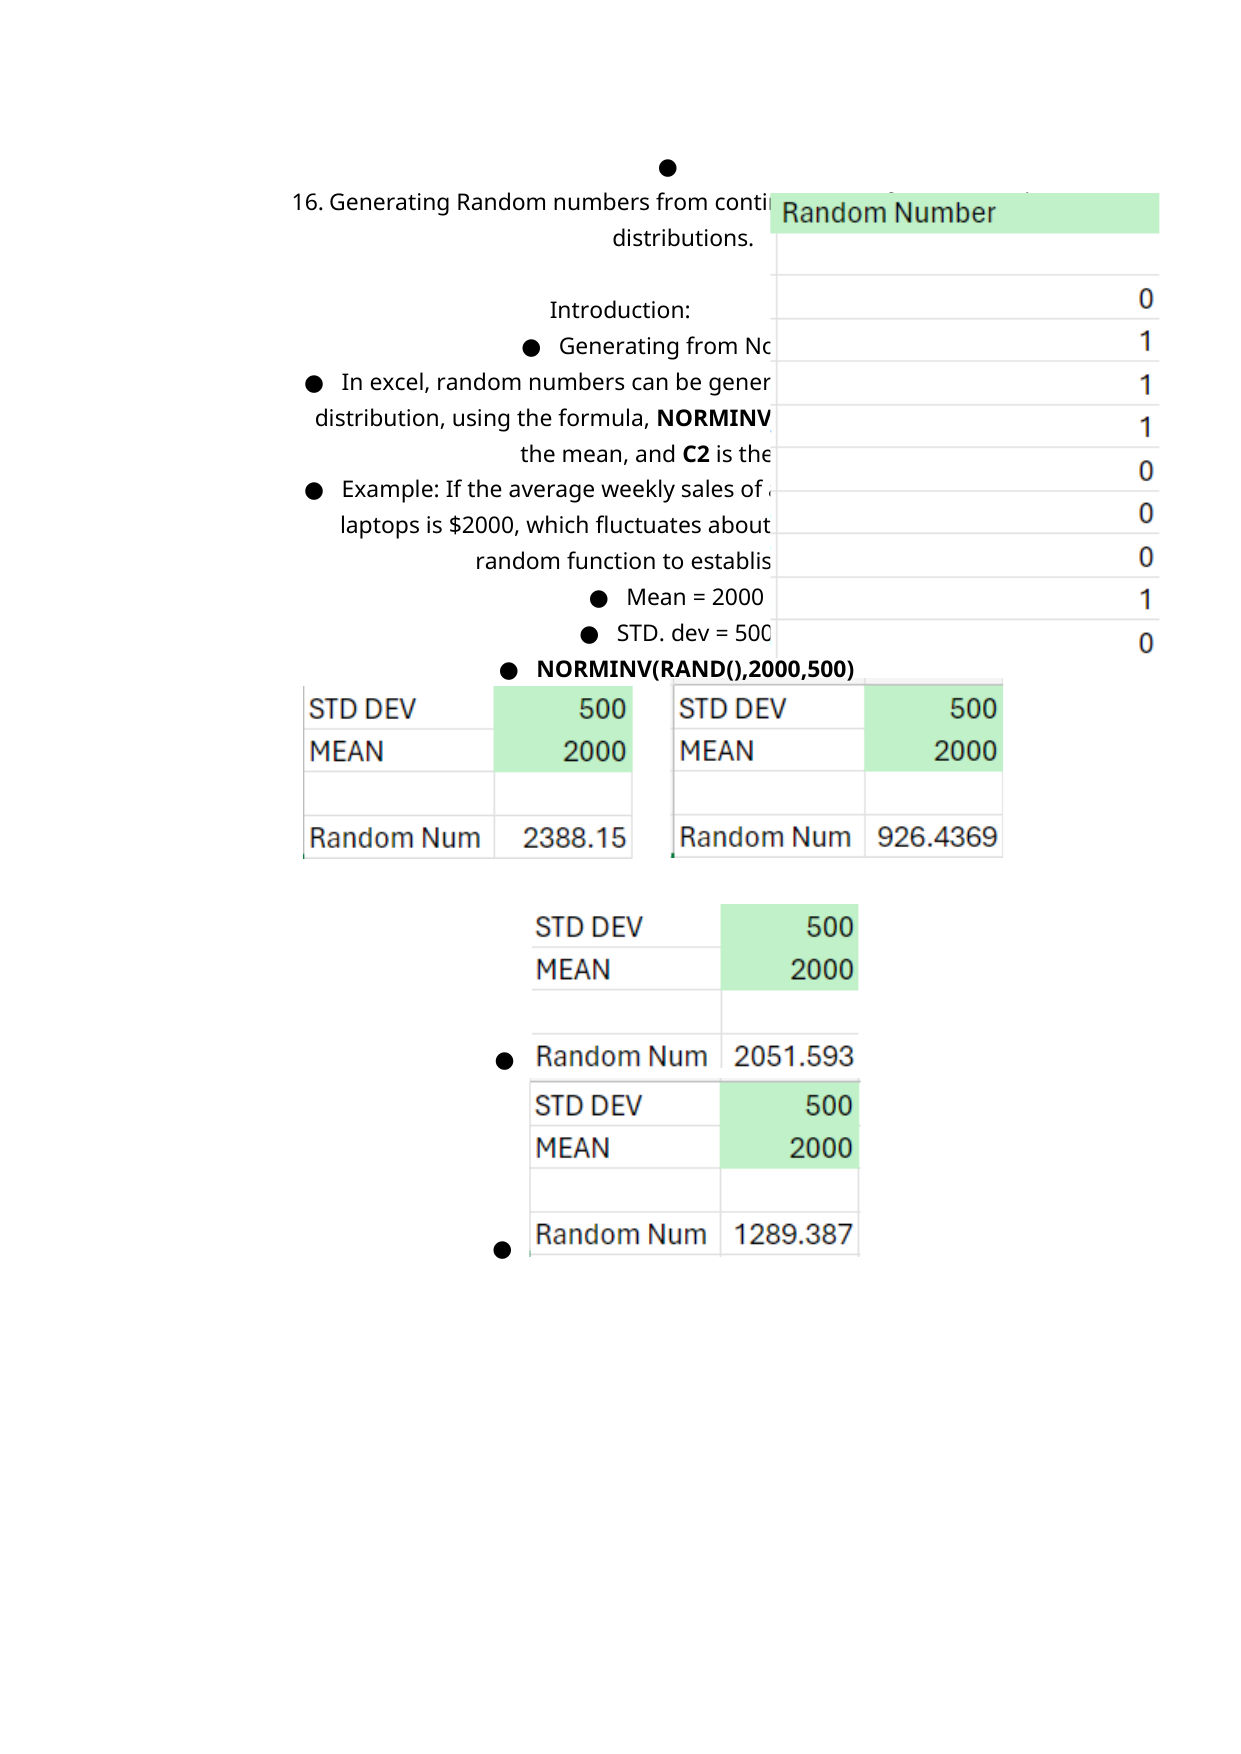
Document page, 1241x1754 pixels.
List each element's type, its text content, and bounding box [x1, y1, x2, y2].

list In excel, random numbers can be generated from a given Normal distribution, using the formula, NORMINV(RAND(),B2,C2), where B2 is the mean, and C2 is the std. dev. [262, 366, 770, 469]
list STD. dev = 500 [262, 617, 770, 648]
picture [303, 686, 633, 859]
list Generating Random numbers from continuous (Uniform, Normal) distributions. [239, 186, 1090, 253]
list Generating from Normal: [262, 330, 770, 361]
picture [529, 1078, 861, 1257]
list NORMINV(RAND(),2000,500) [262, 653, 1090, 684]
picture [670, 684, 1004, 858]
picture [770, 193, 1160, 658]
list Mean = 2000 [262, 581, 770, 612]
text Introduction: [150, 294, 770, 325]
picture [531, 904, 859, 1068]
list Example: If the average weekly sales of an electronic company for laptops is $2000, which fluctuates about $500 up or down, use the random function to establish probability. [262, 473, 770, 577]
